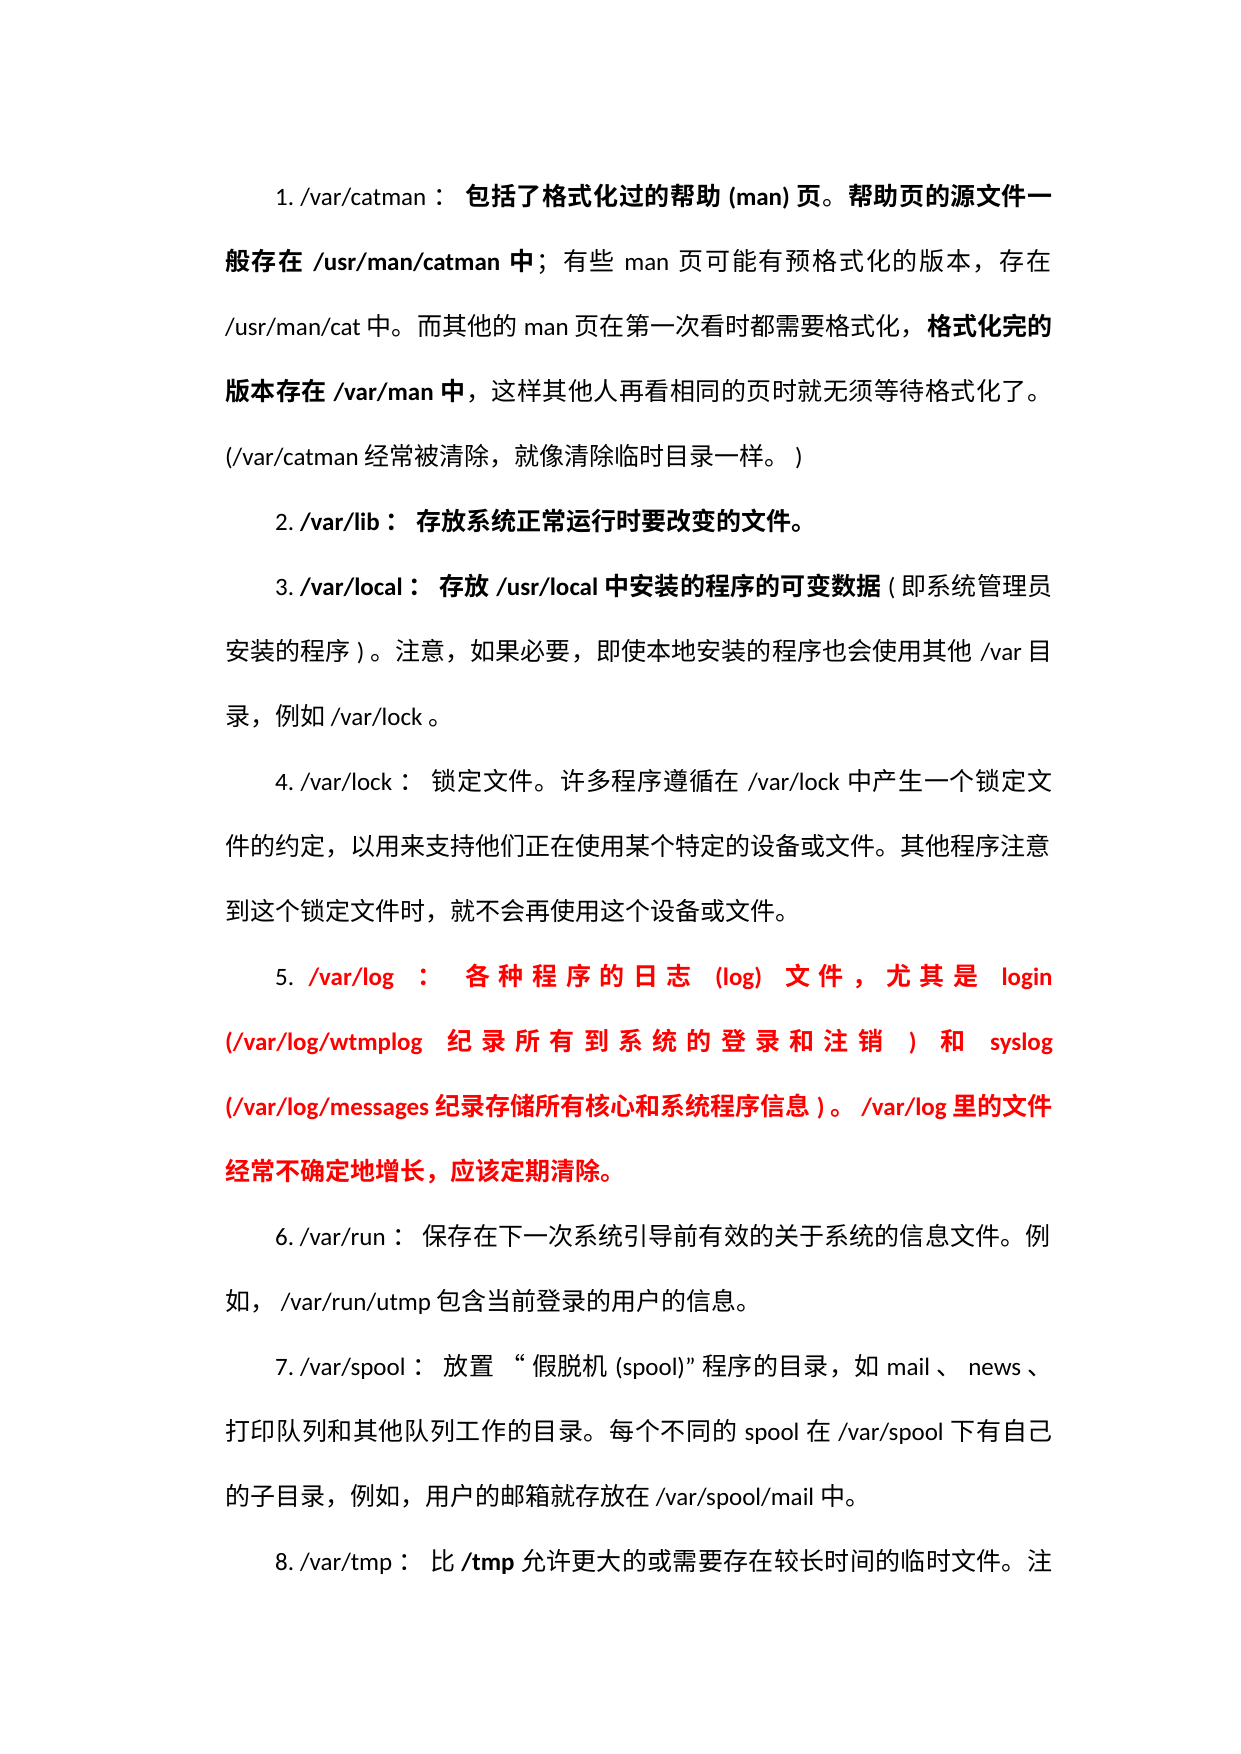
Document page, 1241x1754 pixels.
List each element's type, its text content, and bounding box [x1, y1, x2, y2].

text 7. /var/spool ： 放置 “ 假脱机 (spool)” 程序的目录，如 mail 、 news 、打印队列和其他队列工作的目录。每个不同的 spool 在 /var/spool 下有自己的子目录，例如，用户的邮箱就存放在 /var/spool/mail 中。 [225, 1332, 1053, 1527]
text 2. /var/lib ： 存放系统正常运行时要改变的文件。 [225, 487, 1053, 552]
text 6. /var/run ： 保存在下一次系统引导前有效的关于系统的信息文件。例如， /var/run/utmp 包含当前登录的用户的信息。 [225, 1202, 1053, 1332]
text 8. /var/tmp ： 比 /tmp 允许更大的或需要存在较长时间的临时文件。注意系统管理员可能不允许 /var/tmp 有很旧的文件。 [225, 1527, 1053, 1592]
text 5. /var/log ： 各种程序的日志 (log) 文件，尤其是 login (/var/log/wtmplog 纪录所有到系统的登录和注销 ) 和 syslog (/var/log/messages 纪录存储所有核心和系统程序信息 ) 。 /var/log 里的文件经常不确定地增长，应该定期清除。 [225, 942, 1053, 1202]
text 1. /var/catman ： 包括了格式化过的帮助 (man) 页。帮助页的源文件一般存在 /usr/man/catman 中；有些 man 页可能有预格式化的版本，存在 /usr/man/cat 中。而其他的 man 页在第一次看时都需要格式化，格式化完的版本存在 /var/man 中，这样其他人再看相同的页时就无须等待格式化了。 (/var/catman 经常被清除，就像清除临时目录一样。 ) [225, 162, 1053, 487]
text 4. /var/lock ： 锁定文件。许多程序遵循在 /var/lock 中产生一个锁定文件的约定，以用来支持他们正在使用某个特定的设备或文件。其他程序注意到这个锁定文件时，就不会再使用这个设备或文件。 [225, 747, 1053, 942]
text 3. /var/local ： 存放 /usr/local 中安装的程序的可变数据 ( 即系统管理员安装的程序 ) 。注意，如果必要，即使本地安装的程序也会使用其他 /var 目录，例如 /var/lock 。 [225, 552, 1053, 747]
